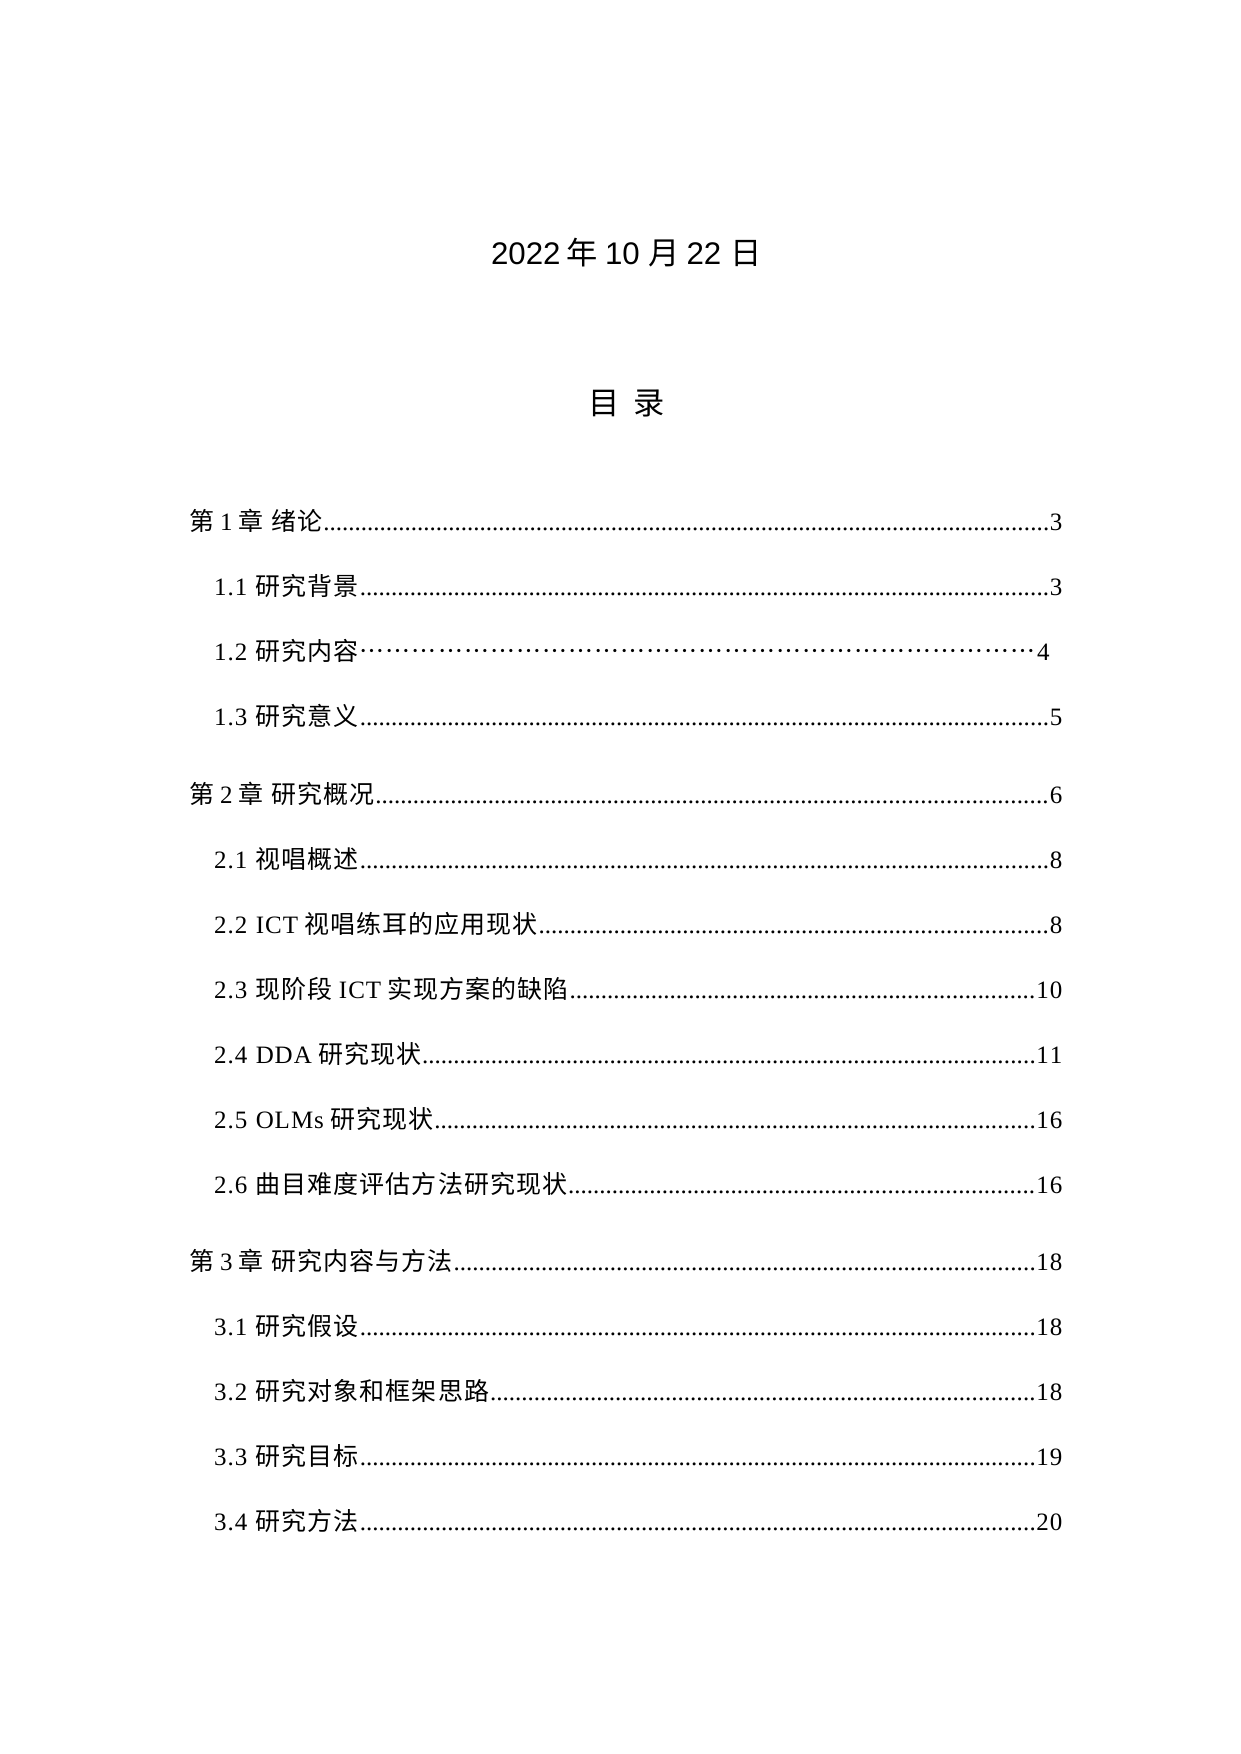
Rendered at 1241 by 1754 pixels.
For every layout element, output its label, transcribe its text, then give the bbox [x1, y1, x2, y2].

text 3.2 研究对象和框架思路 18 [214, 1357, 1063, 1422]
text 1.1 研究背景 3 [214, 552, 1063, 617]
text 2022年 10 月 22 日 [189, 228, 1063, 274]
text 2.1 视唱概述 8 [214, 825, 1063, 890]
text 2.4 DDA研究现状 11 [214, 1020, 1063, 1085]
text 2.6 曲目难度评估方法研究现状 16 [214, 1150, 1063, 1215]
text 2.2 ICT视唱练耳的应用现状 8 [214, 890, 1063, 955]
text 第2章 研究概况 6 [189, 760, 1063, 825]
text 2.5 OLMs研究现状 16 [214, 1085, 1063, 1150]
text 2.3 现阶段ICT实现方案的缺陷 10 [214, 955, 1063, 1020]
text 1.2 研究内容……………………………………………………………………4 [214, 617, 1063, 682]
text 3.1 研究假设 18 [214, 1292, 1063, 1357]
text 第1章 绪论 3 [189, 487, 1063, 552]
text 3.3 研究目标 19 [214, 1422, 1063, 1487]
text 1.3 研究意义 5 [214, 682, 1063, 747]
text 目 录 [189, 378, 1063, 423]
text 第3章 研究内容与方法 18 [189, 1227, 1063, 1292]
text 3.4 研究方法 20 [214, 1487, 1063, 1552]
